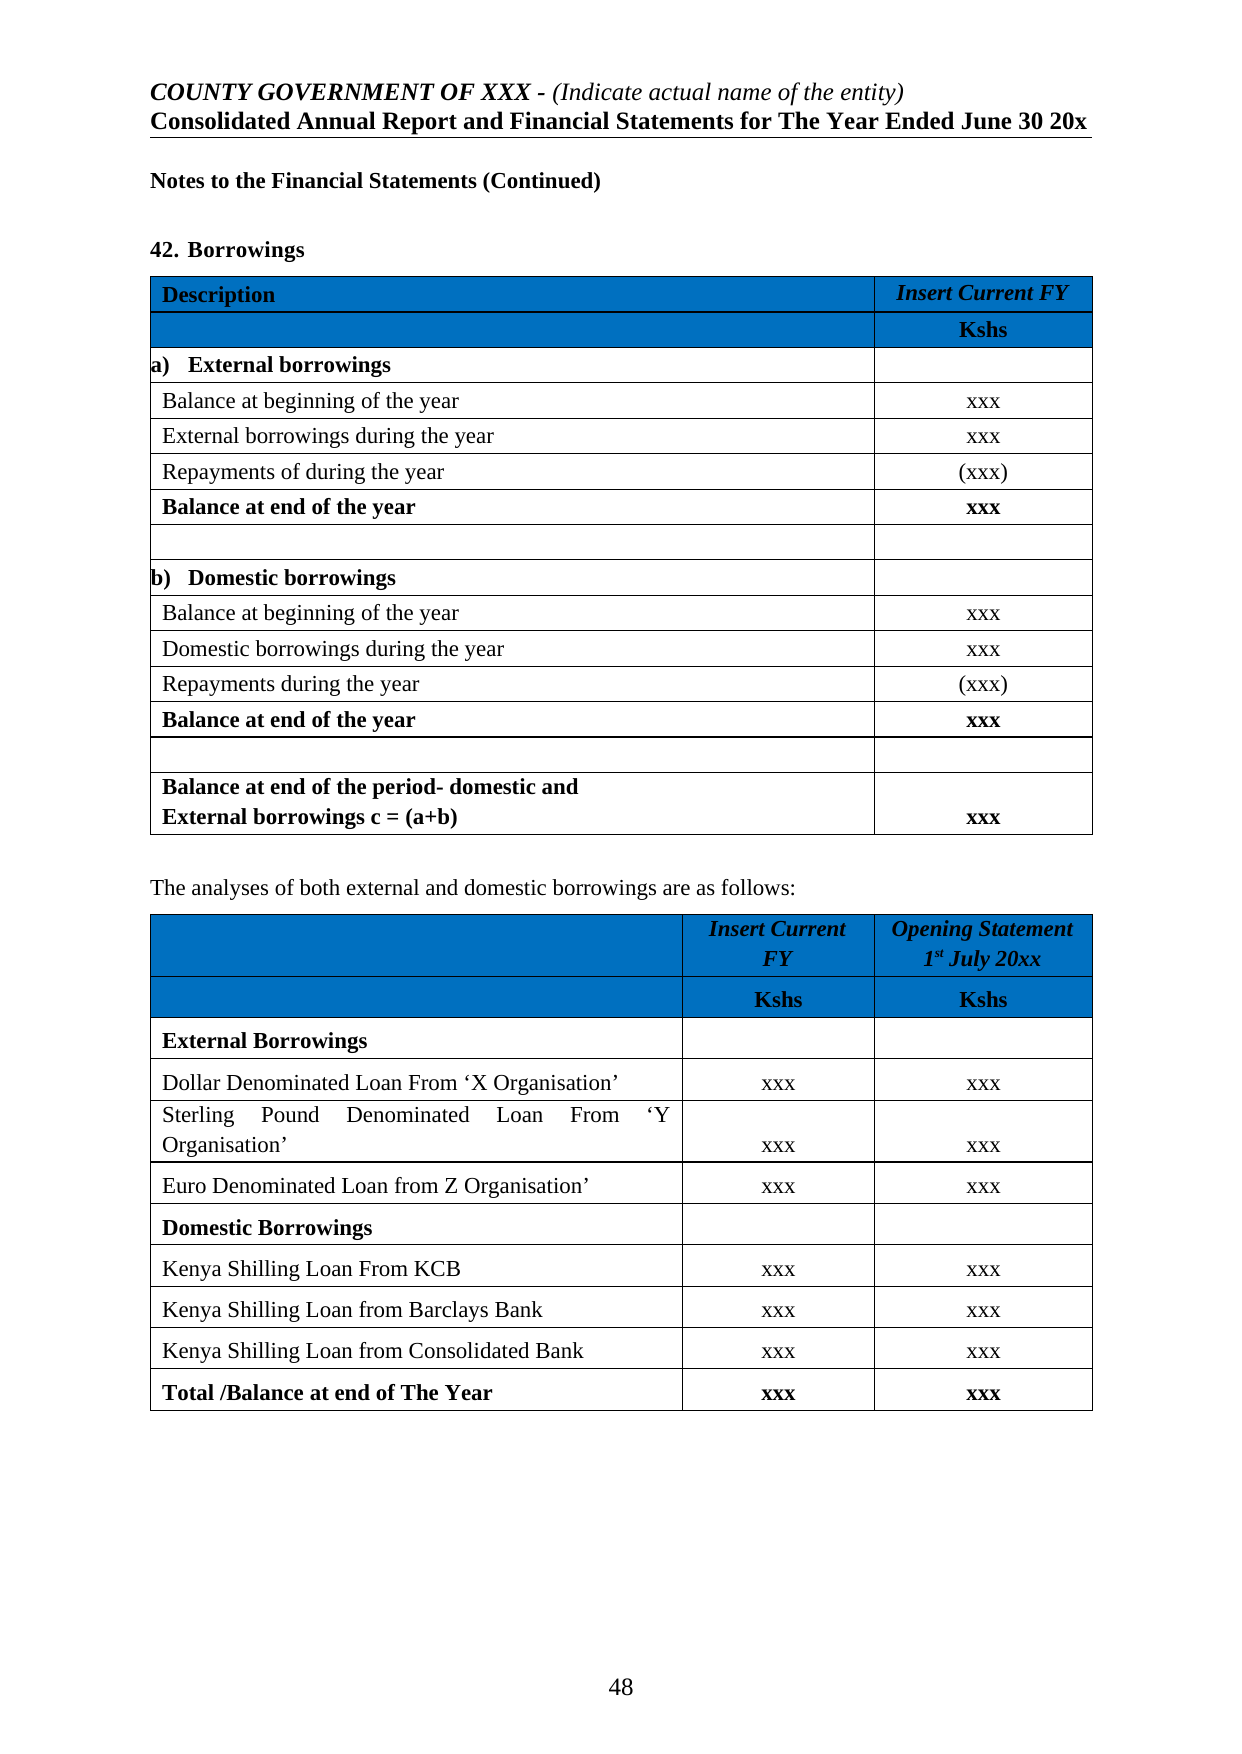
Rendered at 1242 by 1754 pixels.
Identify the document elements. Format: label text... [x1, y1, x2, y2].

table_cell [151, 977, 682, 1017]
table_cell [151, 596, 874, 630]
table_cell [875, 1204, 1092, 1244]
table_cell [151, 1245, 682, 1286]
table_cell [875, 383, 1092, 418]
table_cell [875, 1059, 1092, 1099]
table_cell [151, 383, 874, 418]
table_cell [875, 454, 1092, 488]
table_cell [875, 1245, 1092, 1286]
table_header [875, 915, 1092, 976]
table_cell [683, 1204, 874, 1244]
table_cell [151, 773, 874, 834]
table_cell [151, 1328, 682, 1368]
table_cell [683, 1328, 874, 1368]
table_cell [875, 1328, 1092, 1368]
list Borrowings [150, 236, 1094, 263]
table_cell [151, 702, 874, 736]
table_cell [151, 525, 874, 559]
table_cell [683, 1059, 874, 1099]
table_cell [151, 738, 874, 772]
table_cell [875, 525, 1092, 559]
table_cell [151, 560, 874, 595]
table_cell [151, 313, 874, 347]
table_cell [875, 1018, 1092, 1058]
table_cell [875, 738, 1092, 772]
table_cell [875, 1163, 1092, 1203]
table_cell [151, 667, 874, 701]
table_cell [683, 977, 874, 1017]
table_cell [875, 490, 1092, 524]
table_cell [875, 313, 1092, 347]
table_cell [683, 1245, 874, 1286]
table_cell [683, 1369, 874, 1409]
text Notes to the Financial Statements (Continued) [150, 167, 1094, 193]
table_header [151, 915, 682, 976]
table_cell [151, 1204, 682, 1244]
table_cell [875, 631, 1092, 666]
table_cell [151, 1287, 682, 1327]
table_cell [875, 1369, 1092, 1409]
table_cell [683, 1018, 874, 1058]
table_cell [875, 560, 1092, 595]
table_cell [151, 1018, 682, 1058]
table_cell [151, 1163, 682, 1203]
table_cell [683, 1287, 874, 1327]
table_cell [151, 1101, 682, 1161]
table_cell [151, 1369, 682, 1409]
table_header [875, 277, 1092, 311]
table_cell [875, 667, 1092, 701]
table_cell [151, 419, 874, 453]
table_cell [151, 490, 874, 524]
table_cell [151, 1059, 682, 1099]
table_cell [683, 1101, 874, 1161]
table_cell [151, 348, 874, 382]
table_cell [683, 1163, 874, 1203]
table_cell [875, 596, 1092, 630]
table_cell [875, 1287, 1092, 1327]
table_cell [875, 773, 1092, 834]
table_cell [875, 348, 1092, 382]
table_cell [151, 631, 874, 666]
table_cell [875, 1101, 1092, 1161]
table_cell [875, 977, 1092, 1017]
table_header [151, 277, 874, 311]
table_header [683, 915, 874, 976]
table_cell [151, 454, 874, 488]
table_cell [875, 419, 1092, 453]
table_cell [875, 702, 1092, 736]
text The analyses of both external and domestic borrowings are as follows: [150, 874, 1092, 901]
